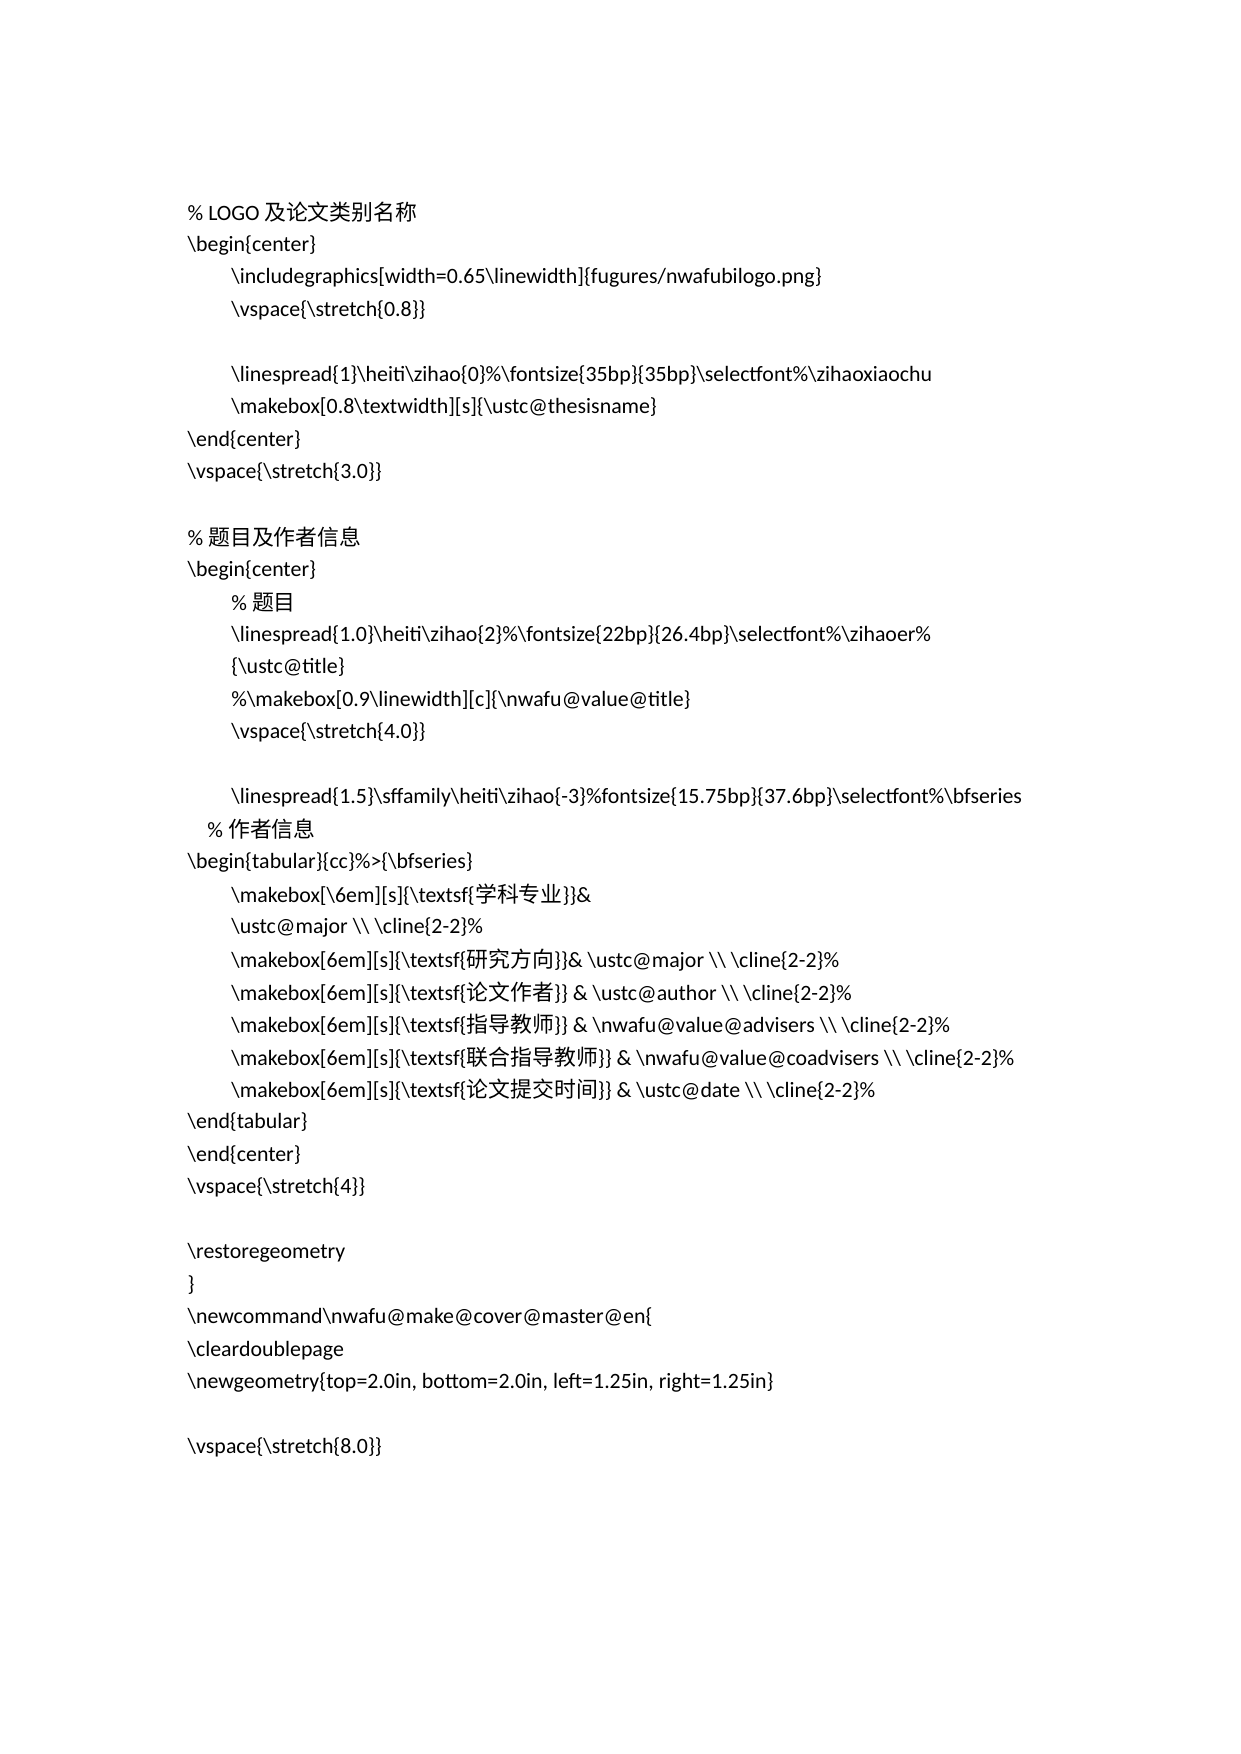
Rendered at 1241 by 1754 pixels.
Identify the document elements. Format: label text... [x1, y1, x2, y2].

text \vspace{\stretch{8.0}} [187, 1429, 1053, 1462]
text \makebox[6em][s]{\textsf{研究方向}}& \ustc@major \\ \cline{2-2}% [187, 942, 1053, 974]
text \makebox[\6em][s]{\textsf{学科专业}}& [187, 877, 1053, 909]
text \makebox[6em][s]{\textsf{论文提交时间}} & \ustc@date \\ \cline{2-2}% [187, 1072, 1053, 1104]
text \vspace{\stretch{3.0}} [187, 454, 1053, 487]
text \begin{center} [187, 227, 1053, 259]
text \vspace{\stretch{4}} [187, 1169, 1053, 1202]
text % 题目及作者信息 [187, 519, 1053, 552]
text \makebox[6em][s]{\textsf{联合指导教师}} & \nwafu@value@coadvisers \\ \cline{2-2}% [187, 1039, 1053, 1072]
text \linespread{1.5}\sffamily\heiti\zihao{-3}%fontsize{15.75bp}{37.6bp}\selectfont%\bfseries [187, 779, 1053, 812]
text \newcommand\nwafu@make@cover@master@en{ [187, 1299, 1053, 1332]
text \vspace{\stretch{0.8}} [187, 292, 1053, 324]
text %\makebox[0.9\linewidth][c]{\nwafu@value@title} [187, 682, 1053, 714]
text \makebox[6em][s]{\textsf{论文作者}} & \ustc@author \\ \cline{2-2}% [187, 974, 1053, 1007]
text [187, 1364, 1053, 1397]
text \linespread{1}\heiti\zihao{0}%\fontsize{35bp}{35bp}\selectfont%\zihaoxiaochu [187, 357, 1053, 389]
text \makebox[6em][s]{\textsf{指导教师}} & \nwafu@value@advisers \\ \cline{2-2}% [187, 1007, 1053, 1039]
text \begin{center} [187, 552, 1053, 584]
text % 题目 [187, 584, 1053, 617]
text \restoregeometry [187, 1234, 1053, 1267]
text \end{tabular} [187, 1104, 1053, 1137]
text \end{center} [187, 422, 1053, 454]
text % 作者信息 [187, 812, 1053, 844]
text % LOGO及论文类别名称 [187, 194, 1053, 227]
text \cleardoublepage [187, 1332, 1053, 1364]
text \linespread{1.0}\heiti\zihao{2}%\fontsize{22bp}{26.4bp}\selectfont%\zihaoer% [187, 617, 1053, 649]
text \ustc@major \\ \cline{2-2}% [187, 909, 1053, 942]
text \end{center} [187, 1137, 1053, 1169]
text \includegraphics[width=0.65\linewidth]{fugures/nwafubilogo.png} [187, 259, 1053, 292]
text \vspace{\stretch{4.0}} [187, 714, 1053, 747]
text \begin{tabular}{cc}%>{\bfseries} [187, 844, 1053, 877]
text } [187, 1267, 1053, 1299]
text \makebox[0.8\textwidth][s]{\ustc@thesisname} [187, 389, 1053, 422]
text {\ustc@title} [187, 649, 1053, 682]
